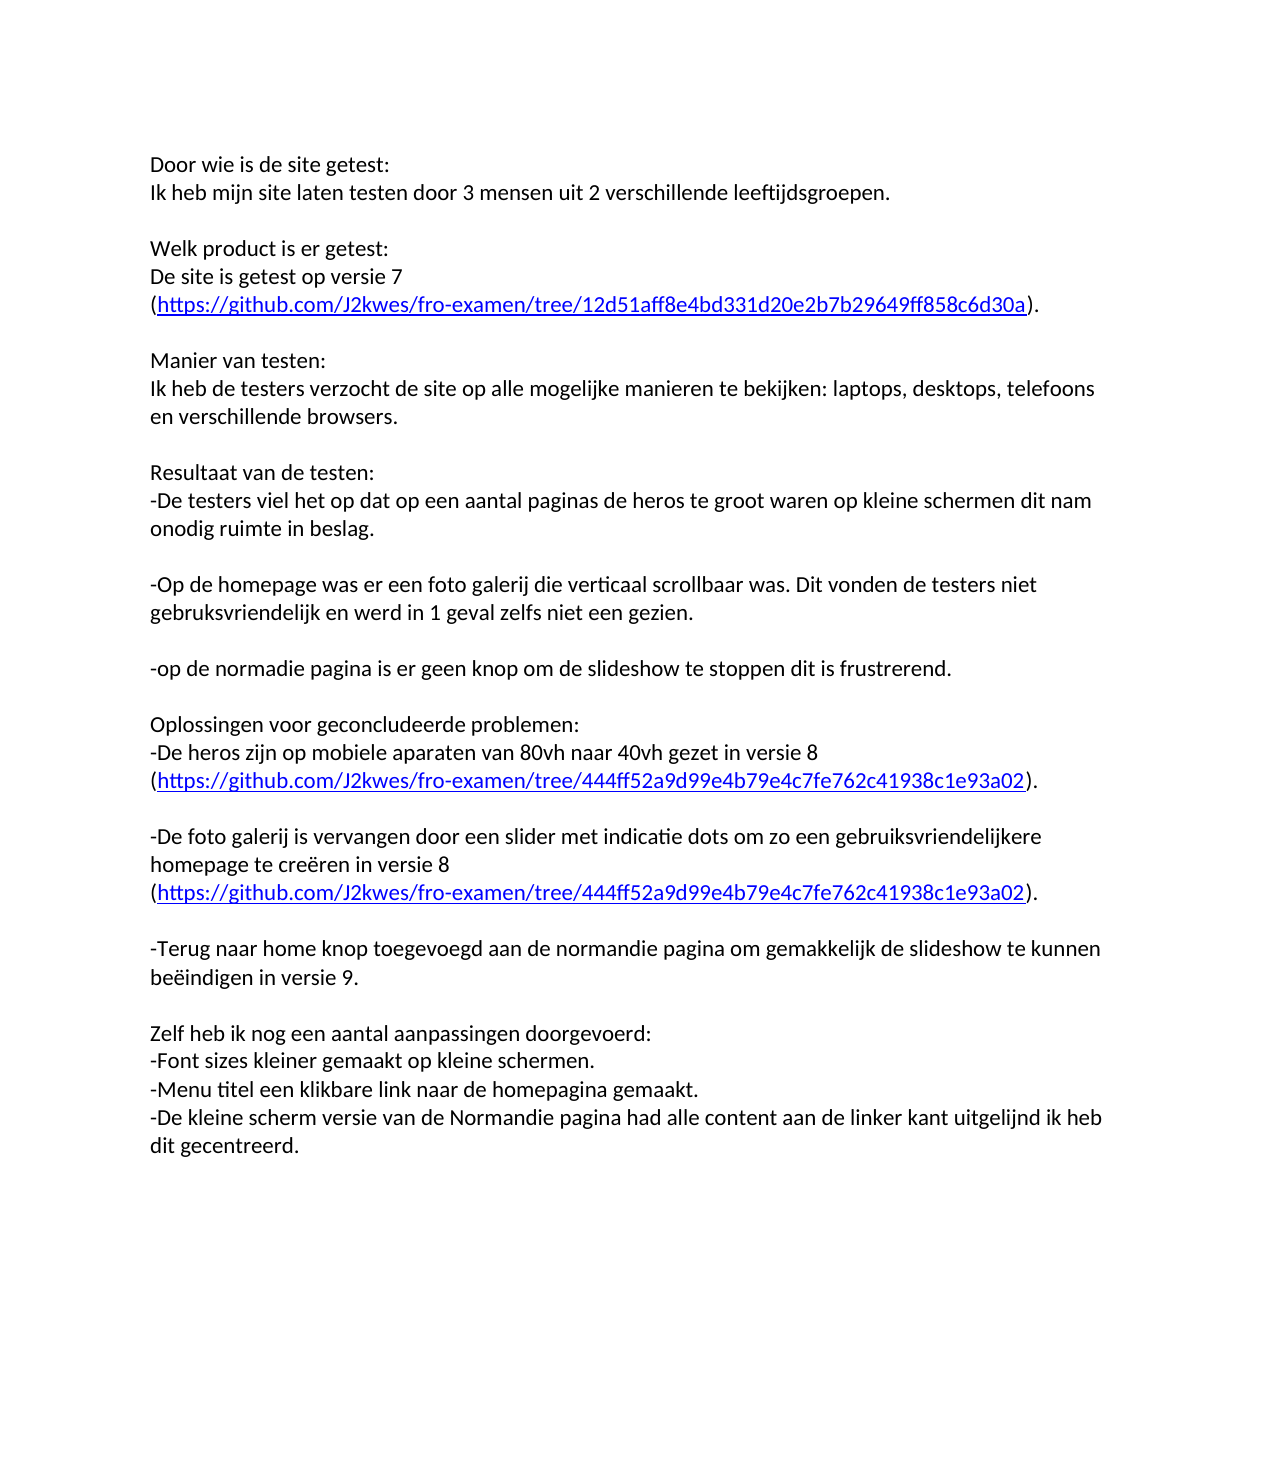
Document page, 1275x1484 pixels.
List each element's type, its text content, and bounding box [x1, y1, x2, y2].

text -Menu titel een klikbare link naar de homepagina gemaakt. [150, 1075, 1125, 1103]
text Resultaat van de testen: [150, 458, 1125, 486]
text -Terug naar home knop toegevoegd aan de normandie pagina om gemakkelijk de slideshow te kunnen beëindigen in versie 9. [150, 934, 1125, 991]
text Welk product is er getest: [150, 234, 1125, 262]
text De site is getest op versie 7 (https://github.com/J2kwes/fro-examen/tree/12d51aff8e4bd331d20e2b7b29649ff858c6d30a). [150, 262, 1125, 318]
text Door wie is de site getest: [150, 150, 1125, 178]
text Ik heb mijn site laten testen door 3 mensen uit 2 verschillende leeftijdsgroepen. [150, 178, 1125, 206]
text -op de normadie pagina is er geen knop om de slideshow te stoppen dit is frustrerend. [150, 654, 1125, 682]
text -De heros zijn op mobiele aparaten van 80vh naar 40vh gezet in versie 8 (https://github.com/J2kwes/fro-examen/tree/444ff52a9d99e4b79e4c7fe762c41938c1e93a02). [150, 738, 1125, 794]
text Oplossingen voor geconcludeerde problemen: [150, 710, 1125, 738]
text -De foto galerij is vervangen door een slider met indicatie dots om zo een gebruiksvriendelijkere homepage te creëren in versie 8 (https://github.com/J2kwes/fro-examen/tree/444ff52a9d99e4b79e4c7fe762c41938c1e93a02). [150, 822, 1125, 907]
text -Font sizes kleiner gemaakt op kleine schermen. [150, 1047, 1125, 1075]
text -De kleine scherm versie van de Normandie pagina had alle content aan de linker kant uitgelijnd ik heb dit gecentreerd. [150, 1103, 1125, 1159]
text Ik heb de testers verzocht de site op alle mogelijke manieren te bekijken: laptops, desktops, telefoons en verschillende browsers. [150, 374, 1125, 430]
text -Op de homepage was er een foto galerij die verticaal scrollbaar was. Dit vonden de testers niet gebruksvriendelijk en werd in 1 geval zelfs niet een gezien. [150, 570, 1125, 626]
text -De testers viel het op dat op een aantal paginas de heros te groot waren op kleine schermen dit nam onodig ruimte in beslag. [150, 486, 1125, 542]
text Zelf heb ik nog een aantal aanpassingen doorgevoerd: [150, 1019, 1125, 1047]
text Manier van testen: [150, 346, 1125, 374]
